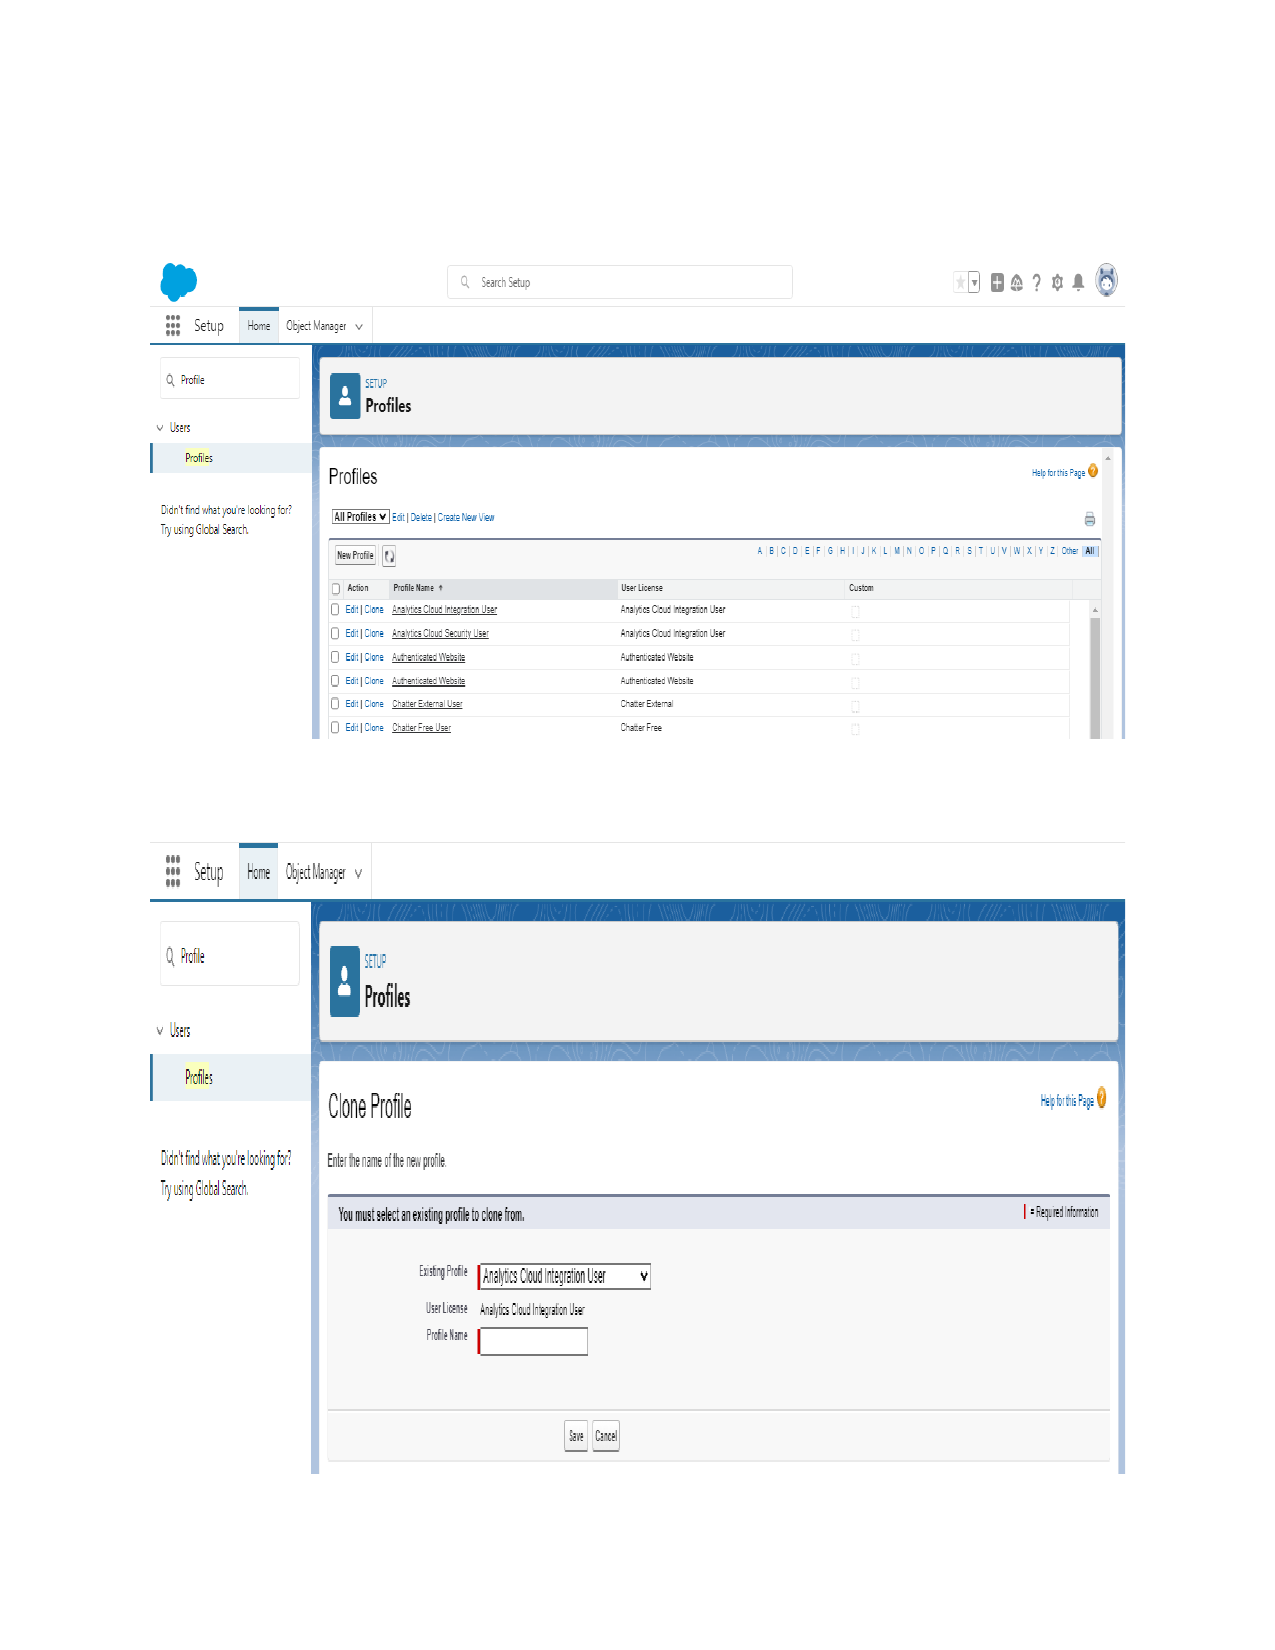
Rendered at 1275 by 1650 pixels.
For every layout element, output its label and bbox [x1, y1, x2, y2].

picture [150, 837, 1125, 1474]
picture [150, 258, 1125, 739]
